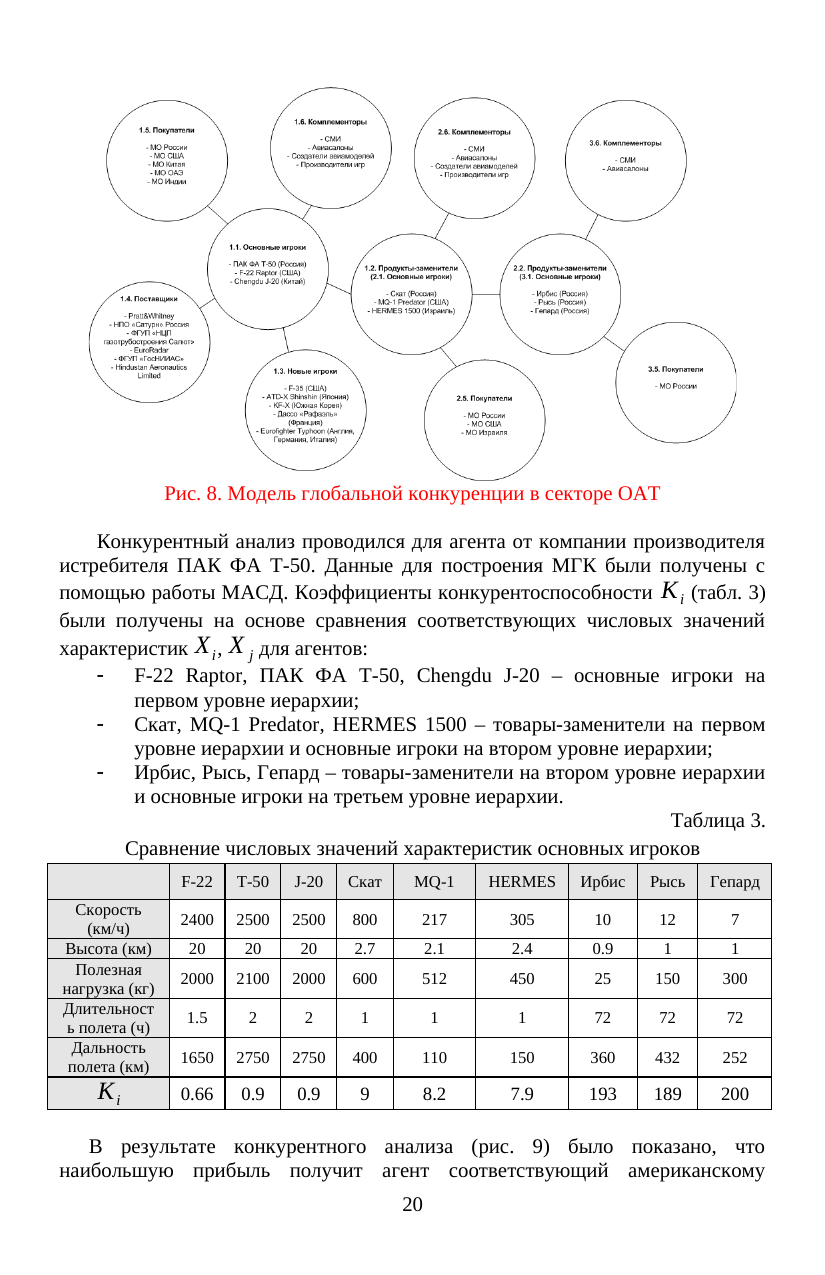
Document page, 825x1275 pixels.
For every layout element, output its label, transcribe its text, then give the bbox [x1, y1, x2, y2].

table_cell 2000 [170, 959, 224, 998]
table_cell Скорость (км/ч) [48, 900, 169, 938]
table_cell 2 [226, 999, 280, 1037]
table_cell 0.66 [170, 1078, 224, 1109]
table_cell 12 [638, 900, 697, 938]
list F-22 Raptor, ПАК ФА T-50, Chengdu J-20 – основные игроки на первом уровне иерархии; [97, 663, 766, 712]
table_cell 600 [337, 959, 393, 998]
text Сравнение числовых значений характеристик основных игроков [59, 835, 766, 859]
table_cell 2500 [281, 900, 336, 938]
table_cell Длительность полета (ч) [48, 999, 169, 1037]
table_header Гепард [698, 864, 771, 899]
table_cell [48, 1078, 169, 1109]
table_cell 150 [476, 1038, 568, 1076]
text Конкурентный анализ проводился для агента от компании производителя истребителя ПАК ФА T-50. Данные для построения МГК были получены с помощью работы МАСД. Коэффициенты конкурентоспособности (табл. 3) были получены на основе сравнения соответствующих числовых значений характеристик , для агентов: [59, 528, 766, 663]
table_cell Полезная нагрузка (кг) [48, 959, 169, 998]
table_cell 2750 [226, 1038, 280, 1076]
table_cell 0.9 [569, 939, 637, 958]
table_cell 193 [569, 1078, 637, 1109]
text Рис. 8. Модель глобальной конкуренции в секторе ОАТ [59, 480, 766, 504]
picture [88, 87, 737, 481]
table_header J-20 [281, 864, 336, 899]
table_header T-50 [226, 864, 280, 899]
table_cell 2.1 [394, 939, 475, 958]
table_cell 7 [698, 900, 771, 938]
table_cell 360 [569, 1038, 637, 1076]
table_cell 200 [698, 1078, 771, 1109]
table_cell 800 [337, 900, 393, 938]
table_cell 217 [394, 900, 475, 938]
table_cell 2 [281, 999, 336, 1037]
table_cell 20 [226, 939, 280, 958]
list Ирбис, Рысь, Гепард – товары-заменители на втором уровне иерархии и основные игроки на третьем уровне иерархии. [97, 760, 766, 808]
table_cell 20 [170, 939, 224, 958]
table_cell 189 [638, 1078, 697, 1109]
table_cell Высота (км) [48, 939, 169, 958]
table_cell 20 [281, 939, 336, 958]
table_cell 8.2 [394, 1078, 475, 1109]
list Скат, MQ-1 Predator, HERMES 1500 – товары-заменители на первом уровне иерархии и основные игроки на втором уровне иерархии; [97, 712, 766, 760]
table_cell 2750 [281, 1038, 336, 1076]
table_cell 512 [394, 959, 475, 998]
table_cell 1 [476, 999, 568, 1037]
table_cell 432 [638, 1038, 697, 1076]
table_header Ирбис [569, 864, 637, 899]
table_cell 1 [698, 939, 771, 958]
table_header F-22 [170, 864, 224, 899]
table_cell 2.4 [476, 939, 568, 958]
table_cell Дальность полета (км) [48, 1038, 169, 1076]
table_header MQ-1 [394, 864, 475, 899]
table_cell 2.7 [337, 939, 393, 958]
table_header Скат [337, 864, 393, 899]
table_cell 25 [569, 959, 637, 998]
table_cell 72 [569, 999, 637, 1037]
table_cell 305 [476, 900, 568, 938]
table_cell 10 [569, 900, 637, 938]
table_cell 1 [638, 939, 697, 958]
table_cell 300 [698, 959, 771, 998]
table_cell 252 [698, 1038, 771, 1076]
table_cell 0.9 [226, 1078, 280, 1109]
table_cell 0.9 [281, 1078, 336, 1109]
table_cell 1 [394, 999, 475, 1037]
table_cell 450 [476, 959, 568, 998]
table_cell 1650 [170, 1038, 224, 1076]
table_cell 150 [638, 959, 697, 998]
text Таблица 3. [59, 808, 766, 832]
table_header Рысь [638, 864, 697, 899]
table_header HERMES [476, 864, 568, 899]
table_cell 1 [337, 999, 393, 1037]
table_cell 2400 [170, 900, 224, 938]
table_cell 7.9 [476, 1078, 568, 1109]
table_cell 2100 [226, 959, 280, 998]
table_cell 9 [337, 1078, 393, 1109]
table_cell 2000 [281, 959, 336, 998]
table_header [48, 864, 169, 899]
table_cell 110 [394, 1038, 475, 1076]
table_cell 2500 [226, 900, 280, 938]
table_cell 72 [698, 999, 771, 1037]
table_cell 1.5 [170, 999, 224, 1037]
table_cell 400 [337, 1038, 393, 1076]
table_cell 72 [638, 999, 697, 1037]
